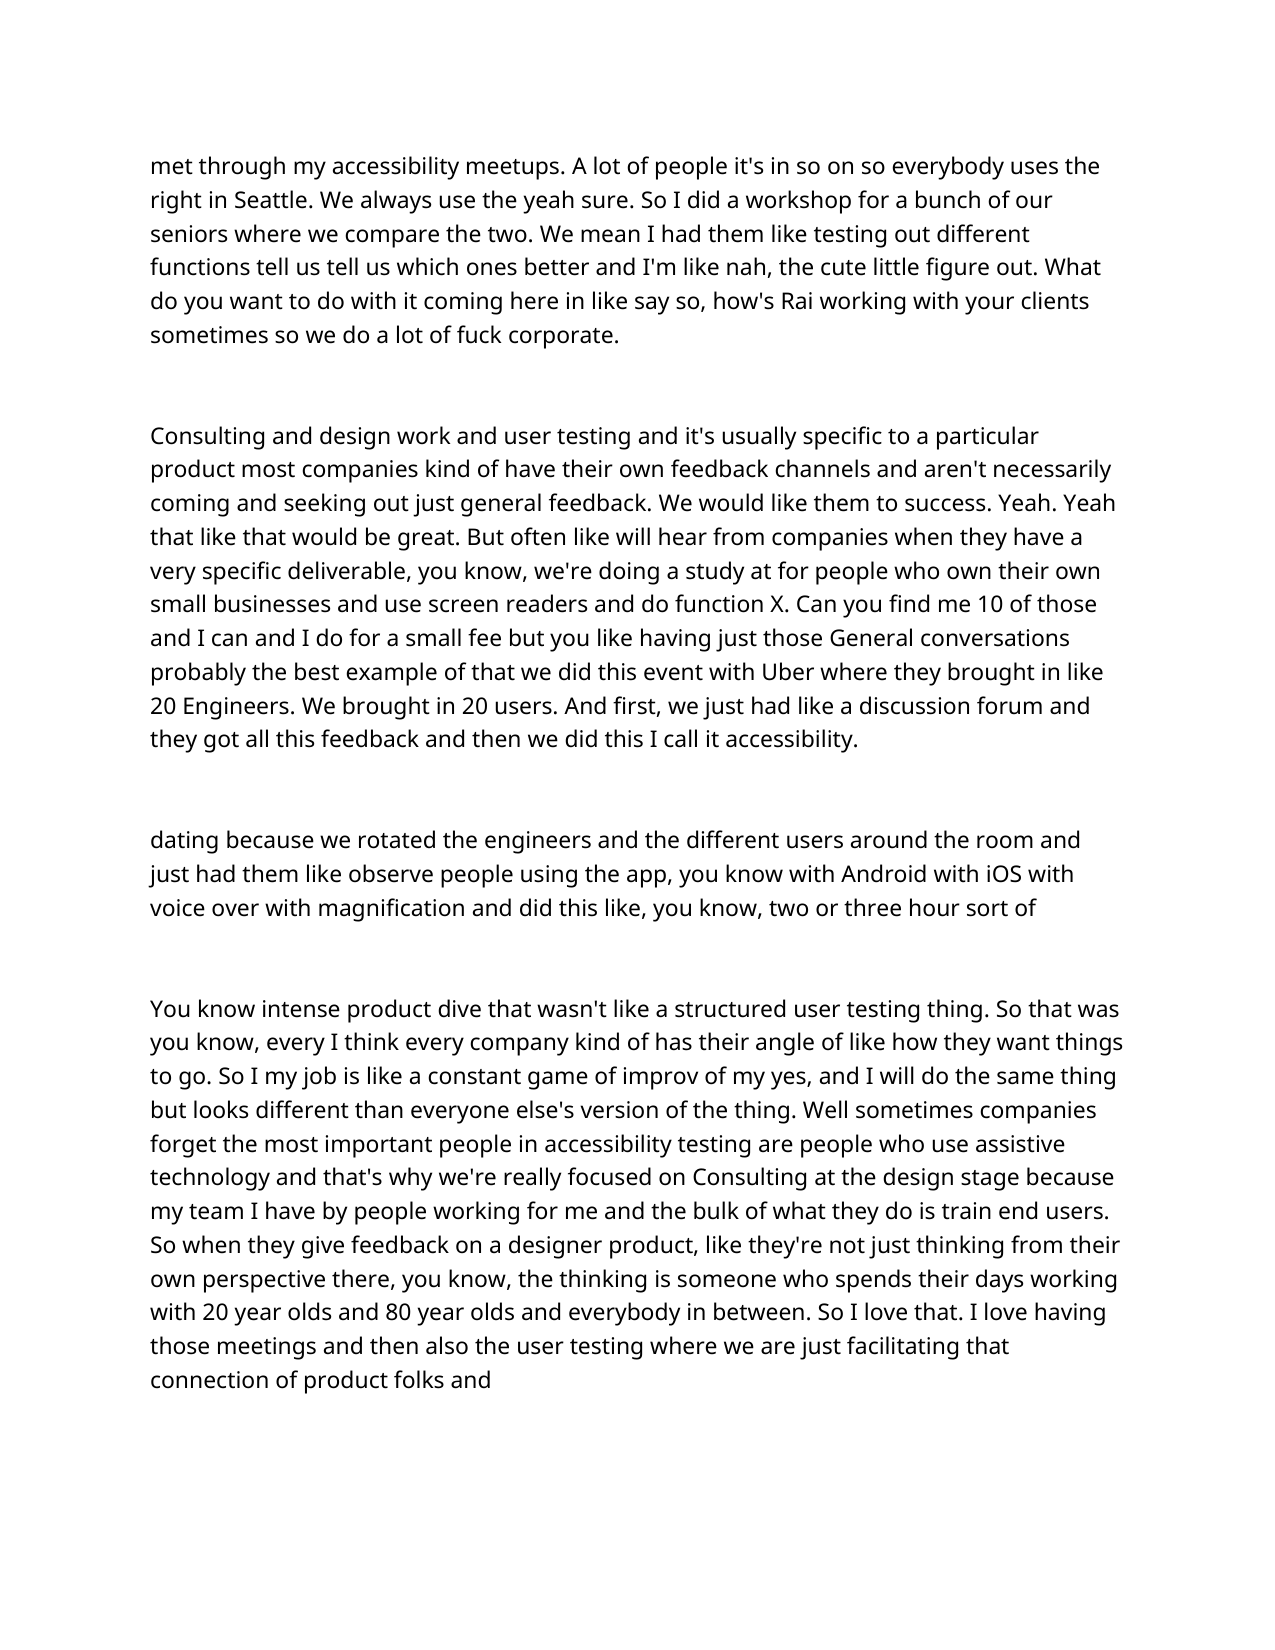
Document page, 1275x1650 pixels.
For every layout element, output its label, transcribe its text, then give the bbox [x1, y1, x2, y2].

text Consulting and design work and user testing and it's usually specific to a particular product most companies kind of have their own feedback channels and aren't necessarily coming and seeking out just general feedback. We would like them to success. Yeah. Yeah that like that would be great. But often like will hear from companies when they have a very specific deliverable, you know, we're doing a study at for people who own their own small businesses and use screen readers and do function X. Can you find me 10 of those and I can and I do for a small fee but you like having just those General conversations probably the best example of that we did this event with Uber where they brought in like 20 Engineers. We brought in 20 users. And first, we just had like a discussion forum and they got all this feedback and then we did this I call it accessibility. [150, 419, 1125, 754]
text You know intense product dive that wasn't like a structured user testing thing. So that was you know, every I think every company kind of has their angle of like how they want things to go. So I my job is like a constant game of improv of my yes, and I will do the same thing but looks different than everyone else's version of the thing. Well sometimes companies forget the most important people in accessibility testing are people who use assistive technology and that's why we're really focused on Consulting at the design stage because my team I have by people working for me and the bulk of what they do is train end users. So when they give feedback on a designer product, like they're not just thinking from their own perspective there, you know, the thinking is someone who spends their days working with 20 year olds and 80 year olds and everybody in between. So I love that. I love having those meetings and then also the user testing where we are just facilitating that connection of product folks and [150, 992, 1125, 1395]
text dating because we rotated the engineers and the different users around the room and just had them like observe people using the app, you know with Android with iOS with voice over with magnification and did this like, you know, two or three hour sort of [150, 824, 1125, 923]
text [150, 150, 1125, 350]
